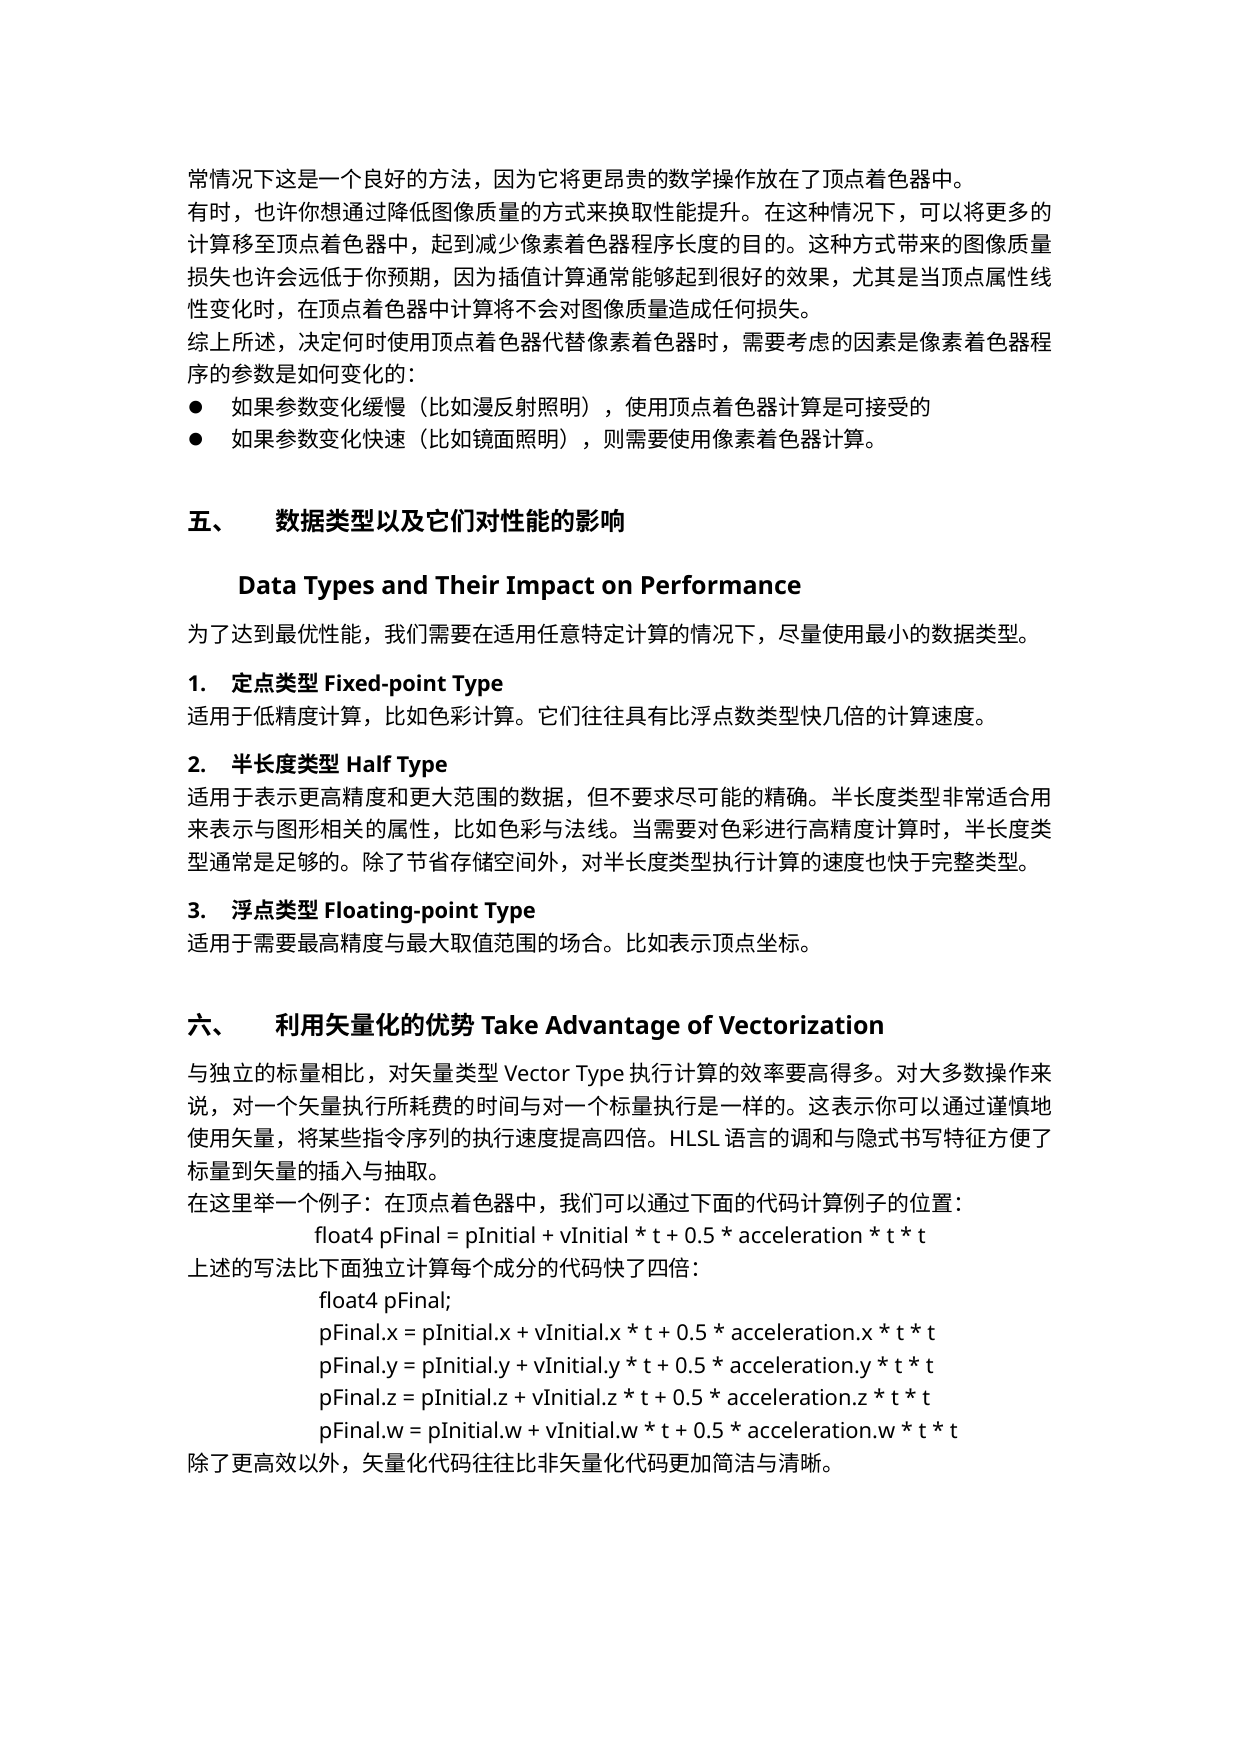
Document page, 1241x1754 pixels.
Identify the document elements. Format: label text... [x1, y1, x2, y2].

text 适用于低精度计算，比如色彩计算。它们往往具有比浮点数类型快几倍的计算速度。 [187, 698, 1053, 731]
text 适用于需要最高精度与最大取值范围的场合。比如表示顶点坐标。 [187, 926, 1053, 958]
list 如果参数变化快速（比如镜面照明），则需要使用像素着色器计算。 [187, 422, 1053, 454]
text 为了达到最优性能，我们需要在适用任意特定计算的情况下，尽量使用最小的数据类型。 [187, 617, 1053, 649]
text 与独立的标量相比，对矢量类型Vector Type执行计算的效率要高得多。对大多数操作来说，对一个矢量执行所耗费的时间与对一个标量执行是一样的。这表示你可以通过谨慎地使用矢量，将某些指令序列的执行速度提高四倍。HLSL语言的调和与隐式书写特征方便了标量到矢量的插入与抽取。 [187, 1056, 1053, 1186]
subtitle 数据类型以及它们对性能的影响 Data Types and Their Impact on Performance [187, 487, 1053, 617]
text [187, 162, 1053, 194]
subtitle 浮点类型 Floating-point Type [187, 893, 1053, 926]
subtitle 定点类型 Fixed-point Type [187, 666, 1053, 698]
subtitle 半长度类型 Half Type [187, 747, 1053, 779]
text pFinal.z = pInitial.z + vInitial.z * t + 0.5 * acceleration.z * t * t [275, 1381, 1053, 1413]
text pFinal.x = pInitial.x + vInitial.x * t + 0.5 * acceleration.x * t * t [275, 1316, 1053, 1348]
text 适用于表示更高精度和更大范围的数据，但不要求尽可能的精确。半长度类型非常适合用来表示与图形相关的属性，比如色彩与法线。当需要对色彩进行高精度计算时，半长度类型通常是足够的。除了节省存储空间外，对半长度类型执行计算的速度也快于完整类型。 [187, 779, 1053, 877]
text 有时，也许你想通过降低图像质量的方式来换取性能提升。在这种情况下，可以将更多的计算移至顶点着色器中，起到减少像素着色器程序长度的目的。这种方式带来的图像质量损失也许会远低于你预期，因为插值计算通常能够起到很好的效果，尤其是当顶点属性线性变化时，在顶点着色器中计算将不会对图像质量造成任何损失。 [187, 194, 1053, 324]
text pFinal.y = pInitial.y + vInitial.y * t + 0.5 * acceleration.y * t * t [275, 1348, 1053, 1381]
text 除了更高效以外，矢量化代码往往比非矢量化代码更加简洁与清晰。 [187, 1446, 1053, 1478]
text float4 pFinal = pInitial + vInitial * t + 0.5 * acceleration * t * t [187, 1218, 1053, 1251]
text float4 pFinal; [319, 1283, 1053, 1316]
text pFinal.w = pInitial.w + vInitial.w * t + 0.5 * acceleration.w * t * t [275, 1413, 1053, 1446]
subtitle 利用矢量化的优势 Take Advantage of Vectorization [187, 991, 1053, 1056]
text 综上所述，决定何时使用顶点着色器代替像素着色器时，需要考虑的因素是像素着色器程序的参数是如何变化的： [187, 324, 1053, 389]
list 如果参数变化缓慢（比如漫反射照明），使用顶点着色器计算是可接受的 [187, 389, 1053, 422]
text 在这里举一个例子：在顶点着色器中，我们可以通过下面的代码计算例子的位置： [187, 1186, 1053, 1218]
text 上述的写法比下面独立计算每个成分的代码快了四倍： [187, 1251, 1053, 1283]
